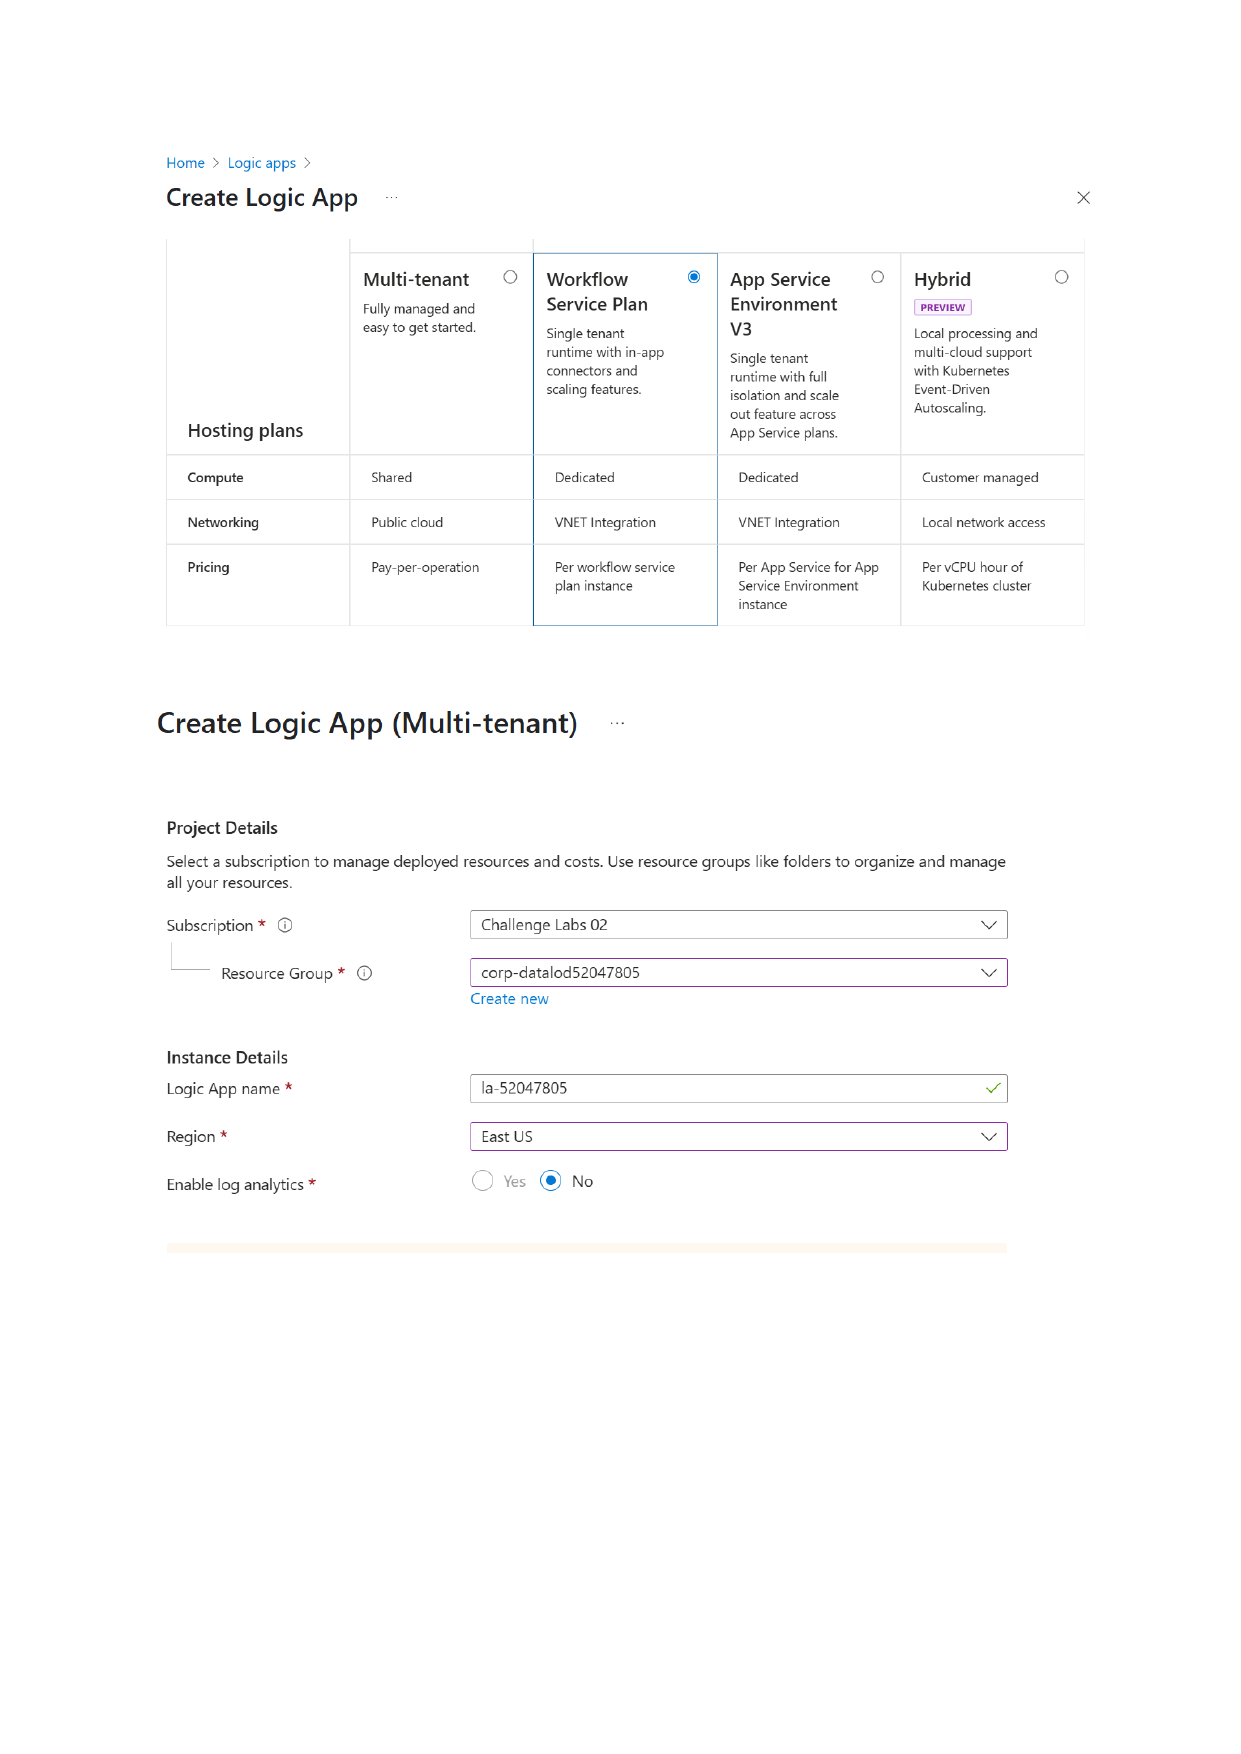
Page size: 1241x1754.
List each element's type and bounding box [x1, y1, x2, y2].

picture [150, 702, 1091, 1253]
picture [150, 150, 1091, 637]
